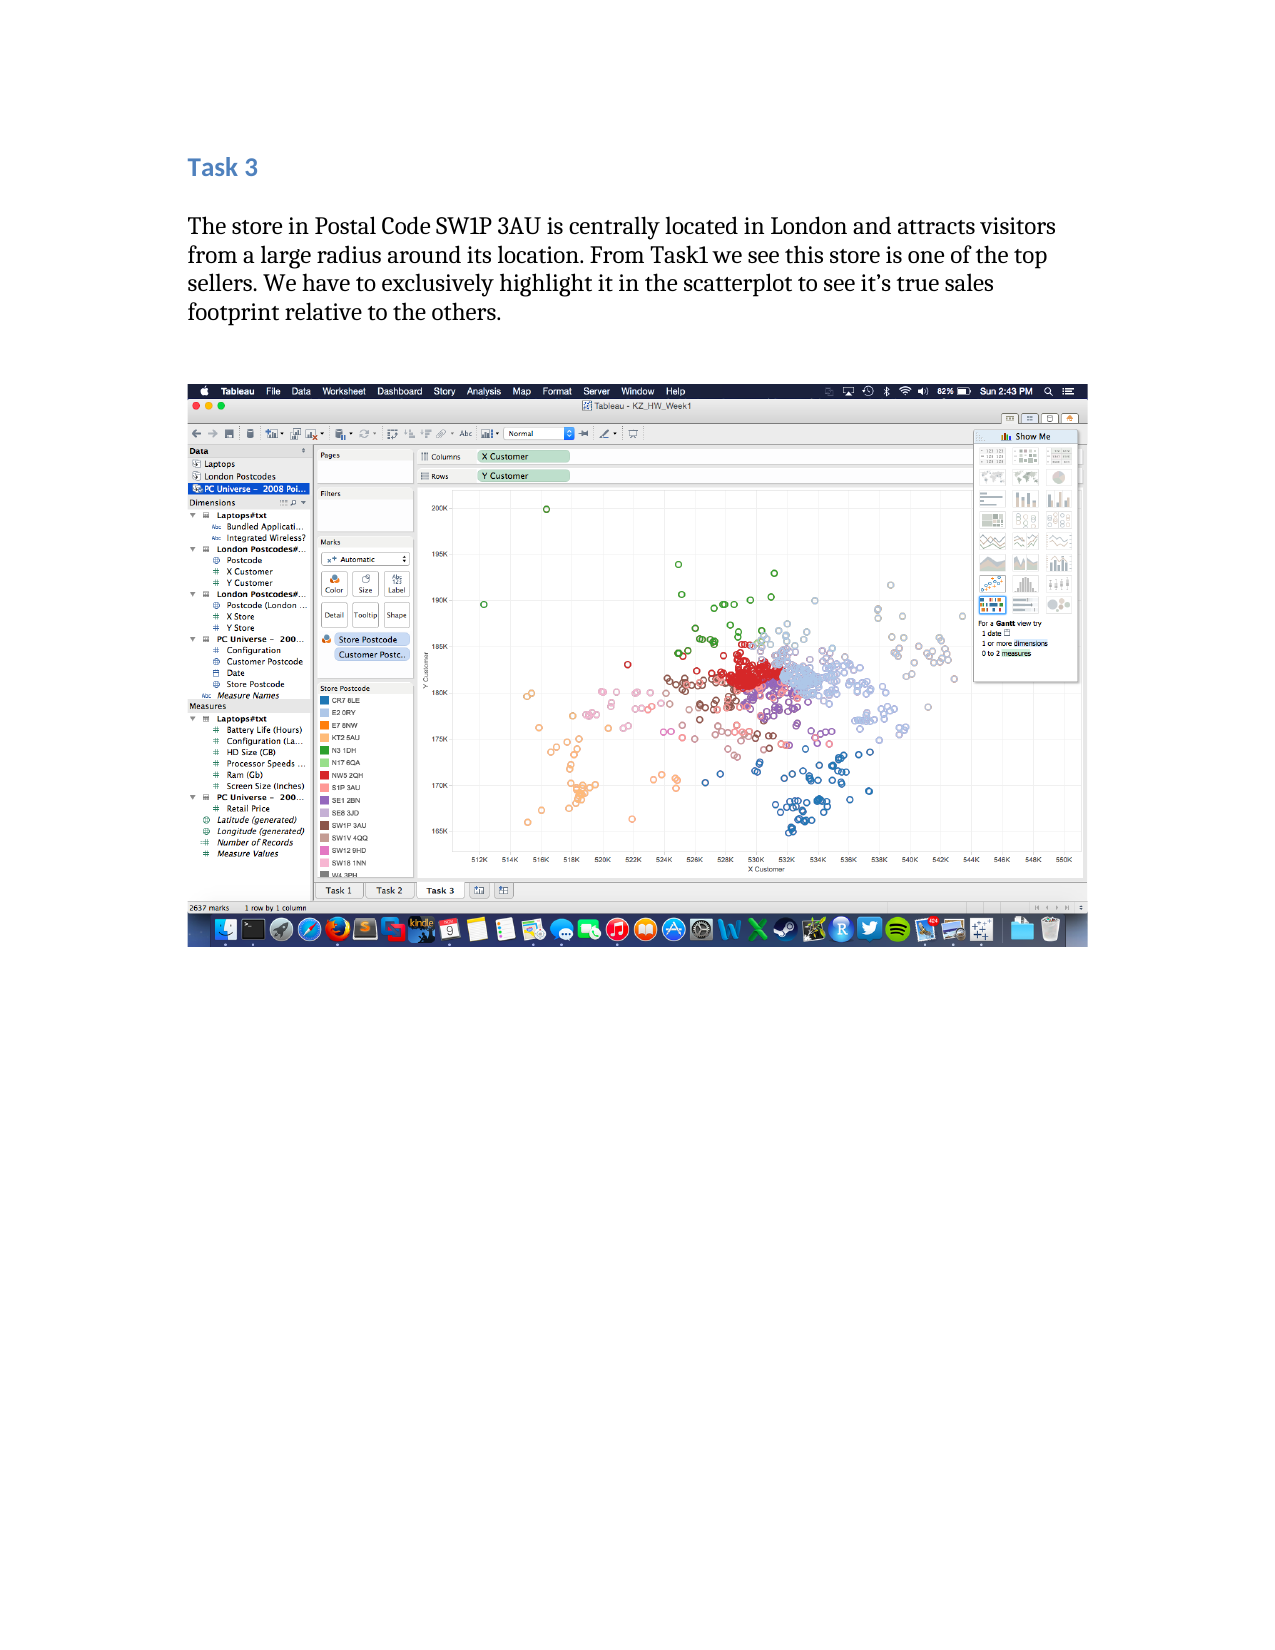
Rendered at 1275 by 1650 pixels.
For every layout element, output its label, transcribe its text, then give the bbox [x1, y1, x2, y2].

picture [187, 384, 1088, 947]
subtitle Task 3 [187, 150, 1087, 183]
text The store in Postal Code SW1P 3AU is centrally located in London and attracts visitors from a large radius around its location. From Task1 we see this store is one of the top sellers. We have to exclusively highlight it in the scatterplot to see it’s true sales footprint relative to the others. [187, 212, 1087, 327]
